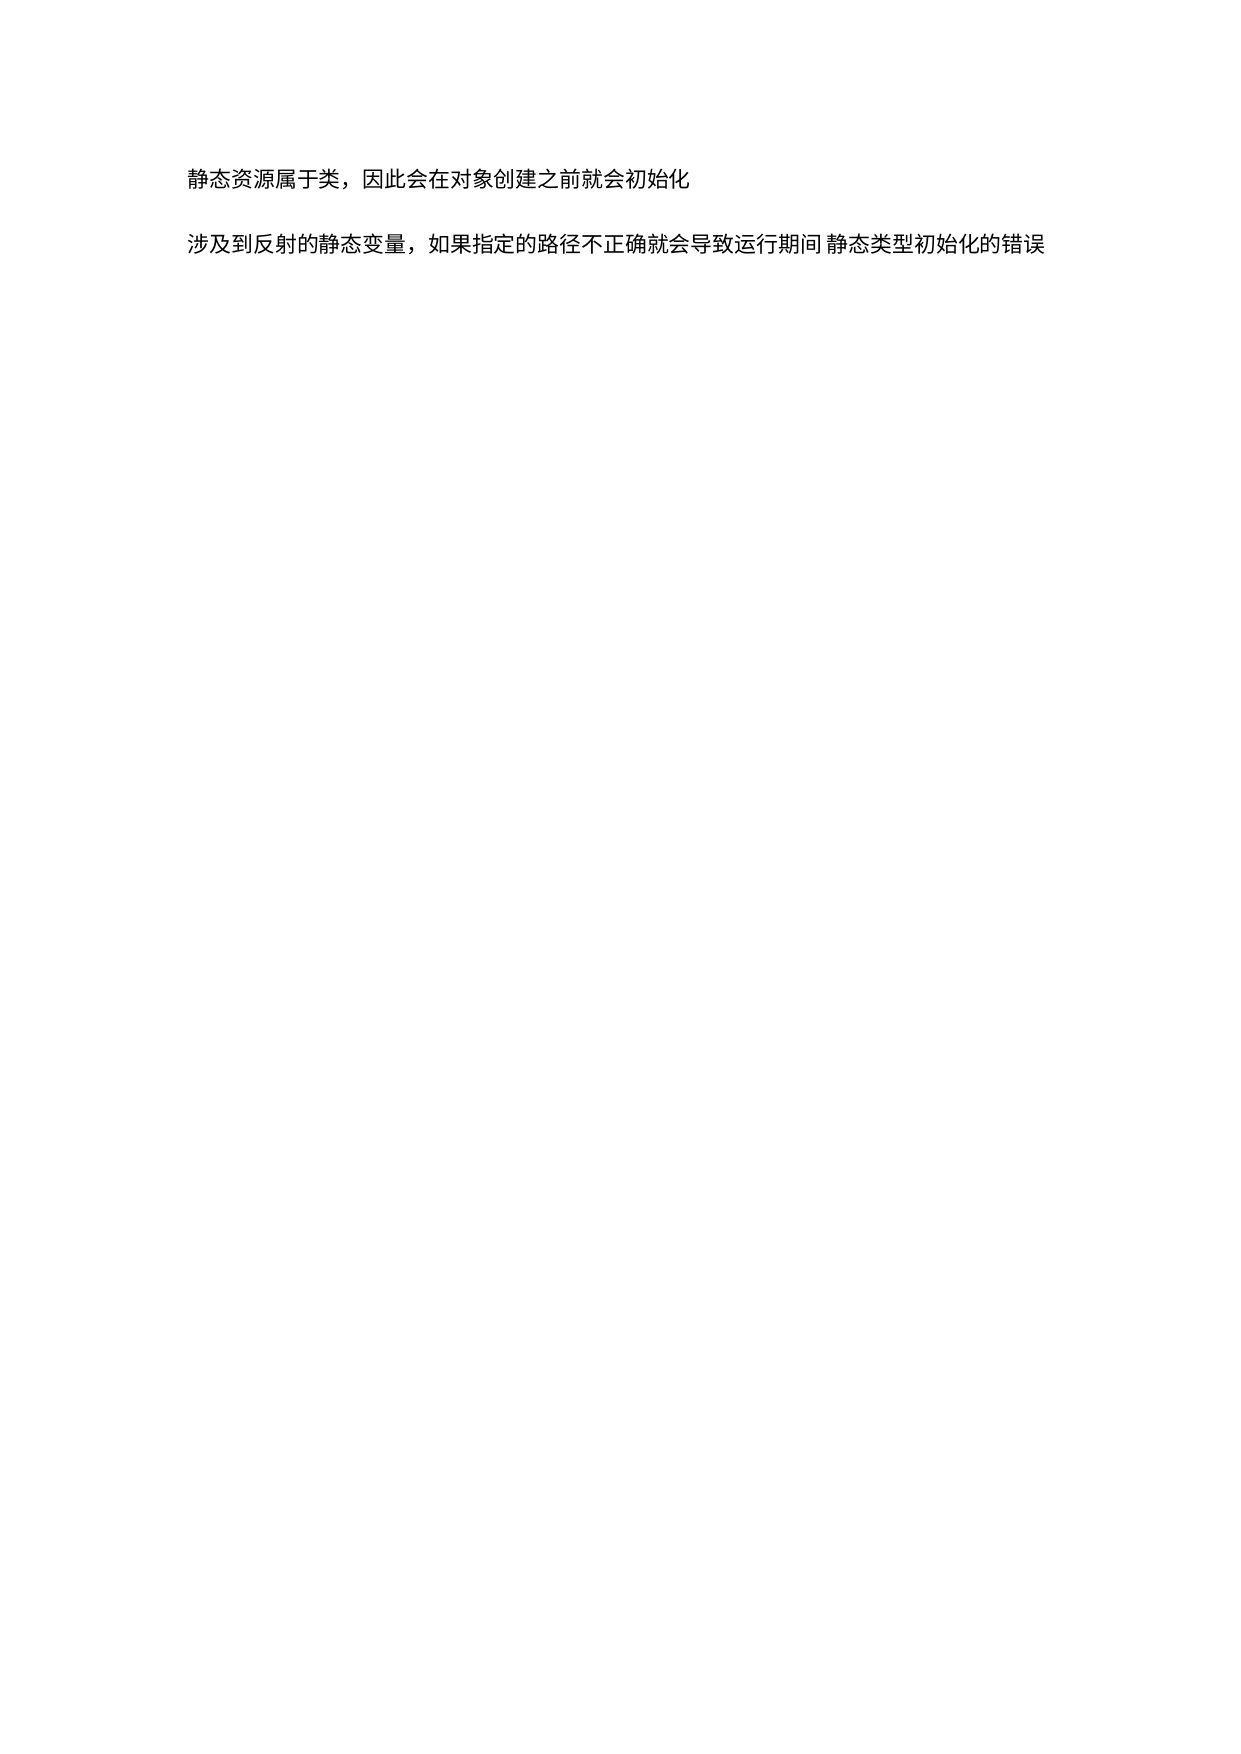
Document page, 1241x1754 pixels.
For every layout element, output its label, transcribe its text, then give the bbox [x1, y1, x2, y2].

text 涉及到反射的静态变量，如果指定的路径不正确就会导致运行期间 静态类型初始化的错误 [187, 227, 1053, 259]
text 静态资源属于类，因此会在对象创建之前就会初始化 [187, 162, 1053, 194]
